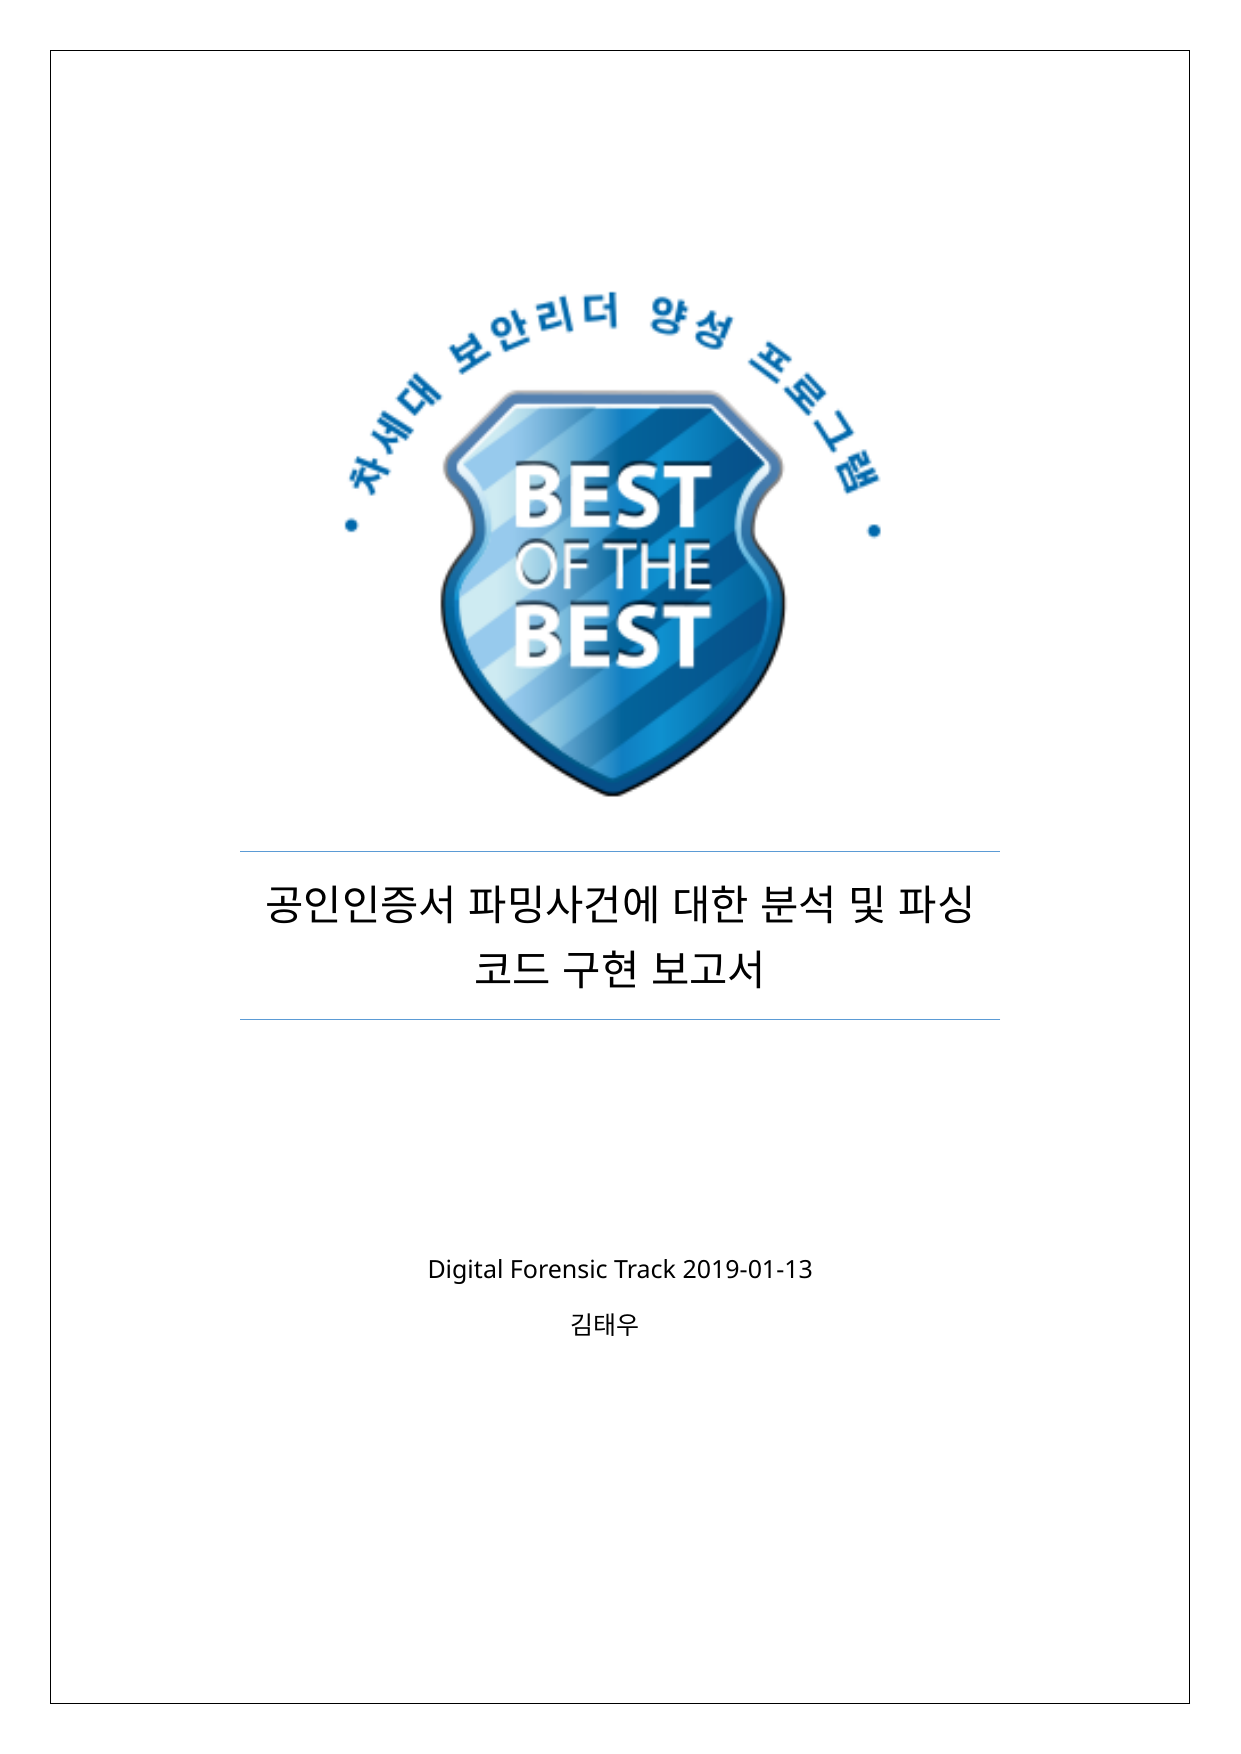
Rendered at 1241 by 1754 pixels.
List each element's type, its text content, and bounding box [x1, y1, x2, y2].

text 공인인증서 파밍사건에 대한 분석 및 파싱 코드 구현 보고서 [240, 852, 1000, 1019]
picture [329, 271, 911, 811]
table_header Digital Forensic Track 2019-01-13 [416, 1252, 824, 1305]
table_cell 김태우 [416, 1306, 824, 1361]
